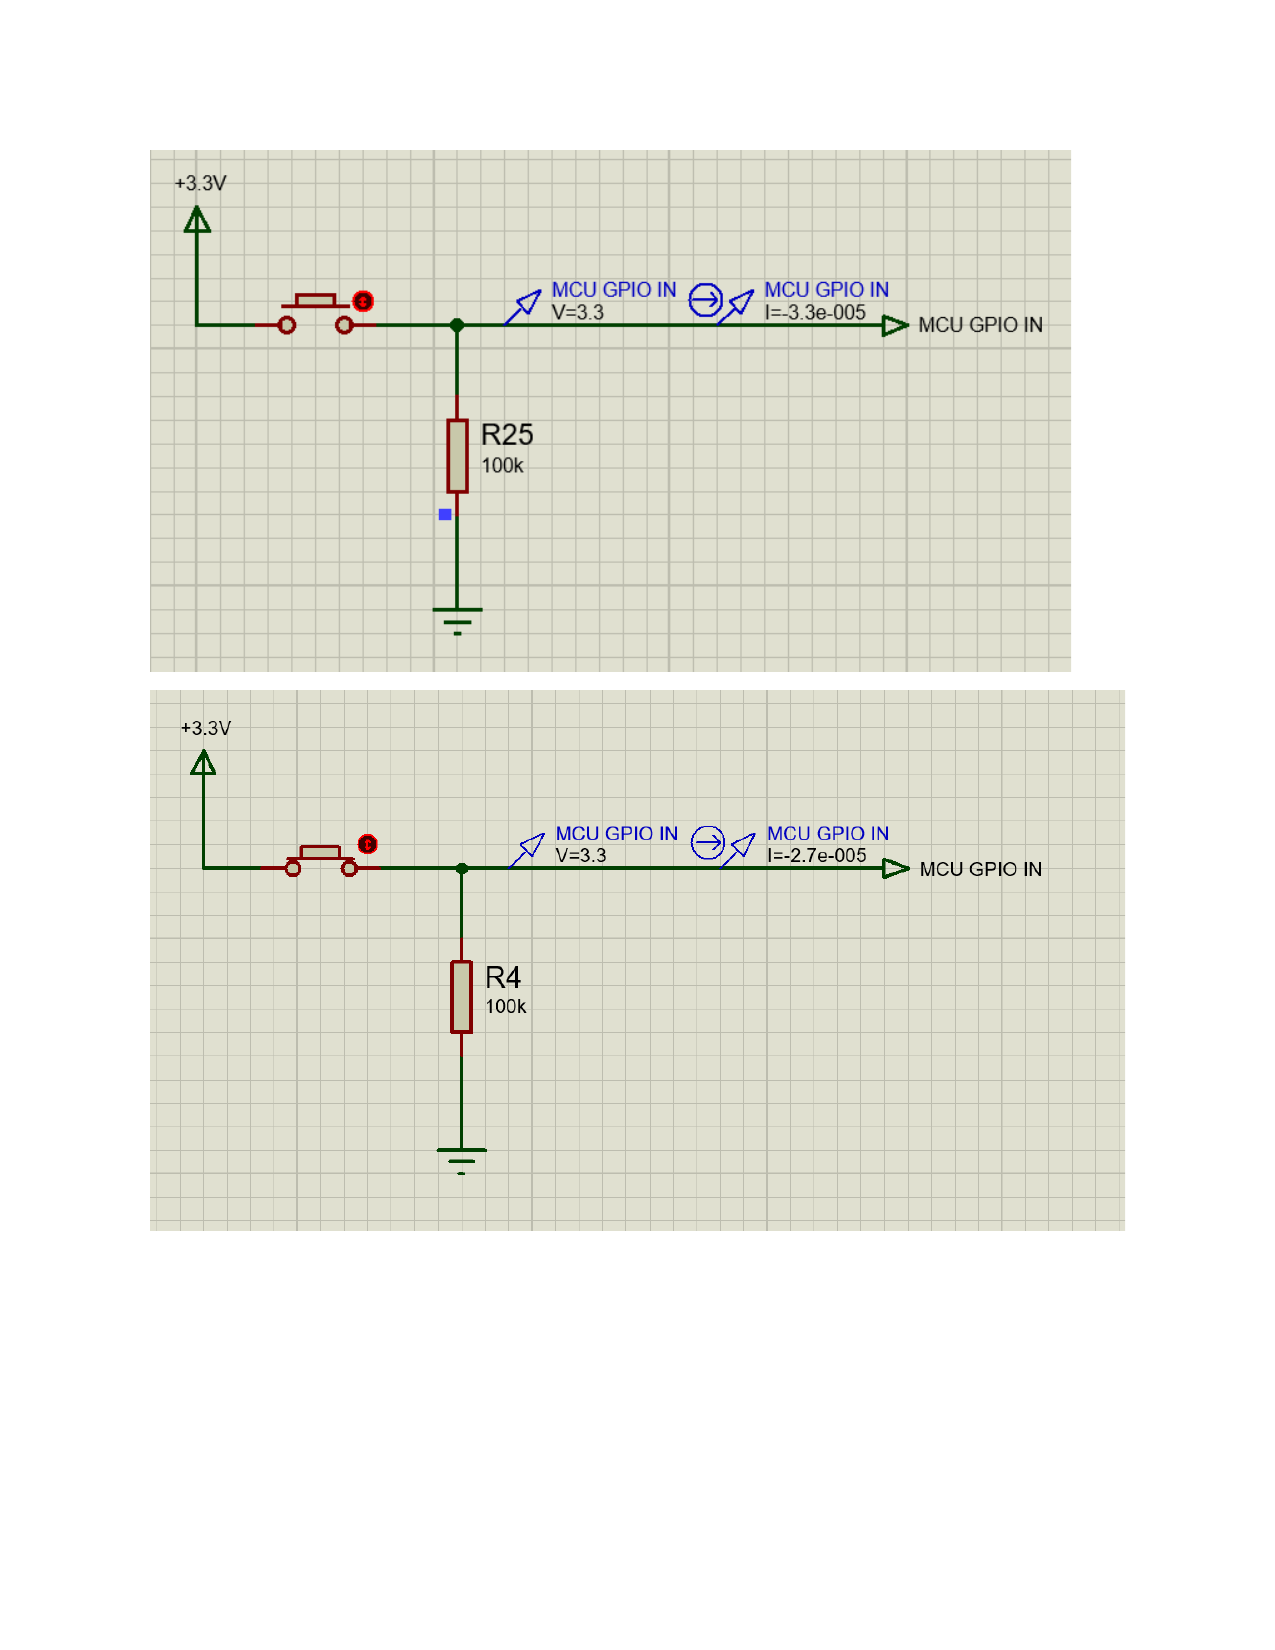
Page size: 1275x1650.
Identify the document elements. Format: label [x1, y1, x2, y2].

picture [150, 150, 1072, 672]
picture [150, 690, 1125, 1231]
